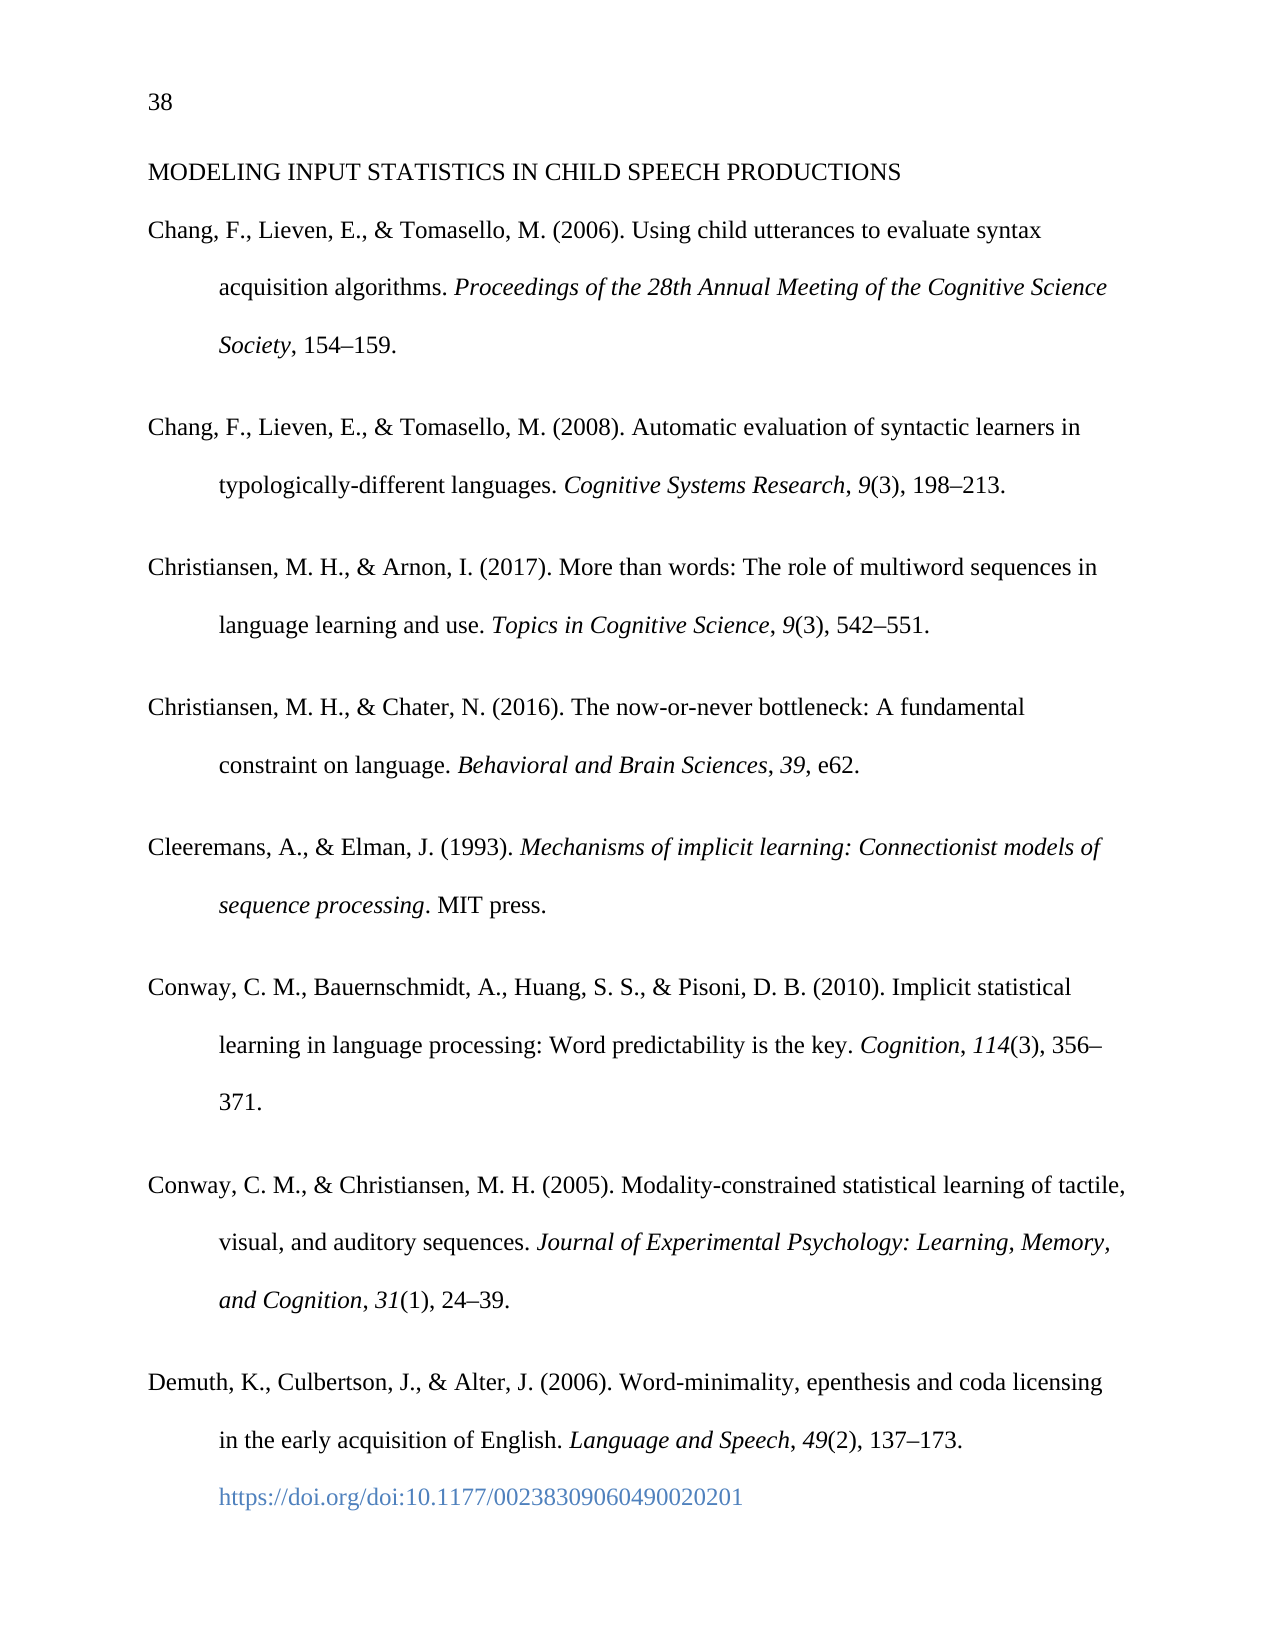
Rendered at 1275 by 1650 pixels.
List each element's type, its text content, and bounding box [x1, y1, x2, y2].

text Conway, C. M., & Christiansen, M. H. (2005). Modality-constrained statistical learning of tactile, visual, and auditory sequences. Journal of Experimental Psychology: Learning, Memory, and Cognition, 31(1), 24–39. [148, 1170, 1127, 1314]
text Chang, F., Lieven, E., & Tomasello, M. (2008). Automatic evaluation of syntactic learners in typologically-different languages. Cognitive Systems Research, 9(3), 198–213. [148, 412, 1127, 499]
text Cleeremans, A., & Elman, J. (1993). Mechanisms of implicit learning: Connectionist models of sequence processing. MIT press. [148, 832, 1127, 919]
text Christiansen, M. H., & Chater, N. (2016). The now-or-never bottleneck: A fundamental constraint on language. Behavioral and Brain Sciences, 39, e62. [148, 692, 1127, 779]
text Conway, C. M., Bauernschmidt, A., Huang, S. S., & Pisoni, D. B. (2010). Implicit statistical learning in language processing: Word predictability is the key. Cognition, 114(3), 356–371. [148, 972, 1127, 1116]
text Christiansen, M. H., & Arnon, I. (2017). More than words: The role of multiword sequences in language learning and use. Topics in Cognitive Science, 9(3), 542–551. [148, 552, 1127, 639]
text Chang, F., Lieven, E., & Tomasello, M. (2006). Using child utterances to evaluate syntax acquisition algorithms. Proceedings of the 28th Annual Meeting of the Cognitive Science Society, 154–159. [148, 215, 1127, 359]
text Demuth, K., Culbertson, J., & Alter, J. (2006). Word-minimality, epenthesis and coda licensing in the early acquisition of English. Language and Speech, 49(2), 137–173. https://doi.org/doi:10.1177/00238309060490020201 [148, 1367, 1127, 1511]
